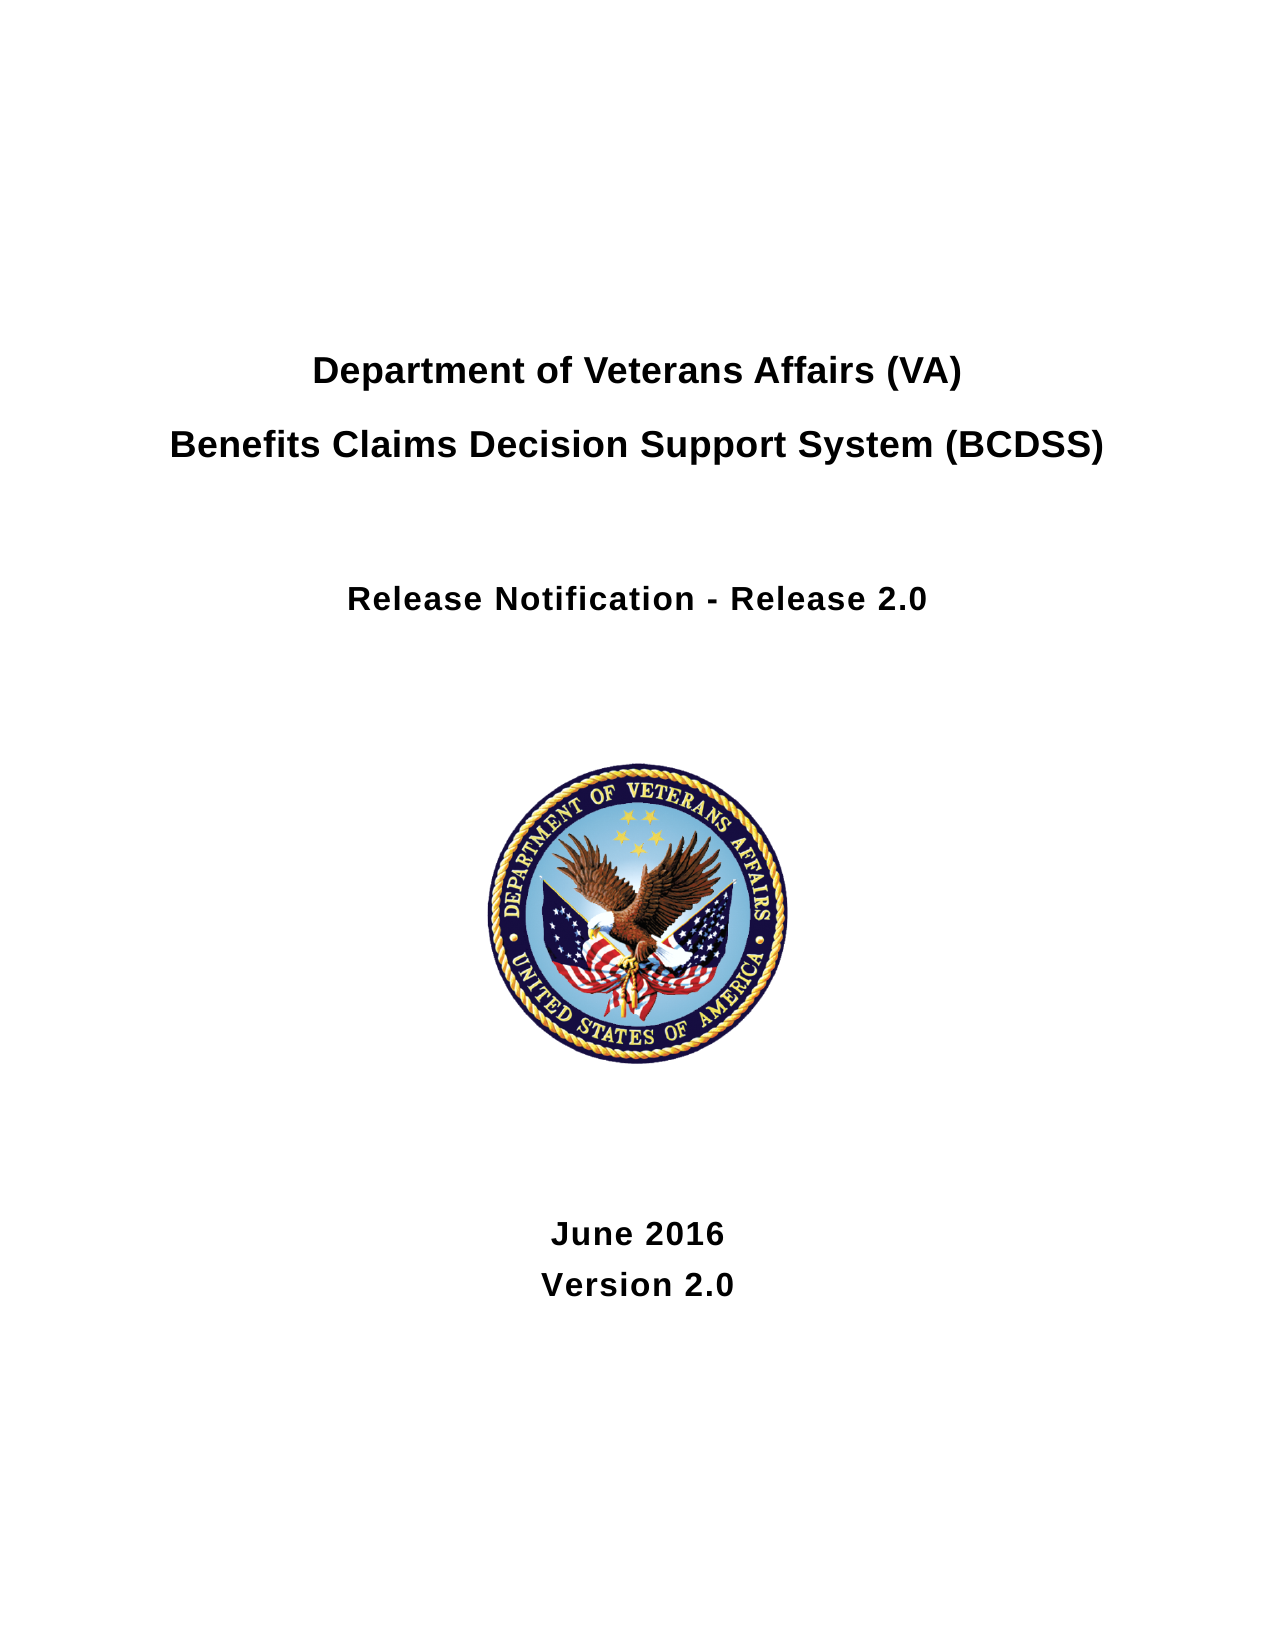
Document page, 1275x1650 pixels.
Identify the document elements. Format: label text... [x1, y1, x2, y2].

picture [487, 763, 788, 1064]
title Benefits Claims Decision Support System (BCDSS) [150, 422, 1125, 466]
subtitle Version 2.0 [150, 1265, 1125, 1304]
title Department of Veterans Affairs (VA) [150, 348, 1125, 391]
subtitle June 2016 [150, 1214, 1125, 1253]
subtitle Release Notification - Release 2.0 [150, 579, 1125, 618]
